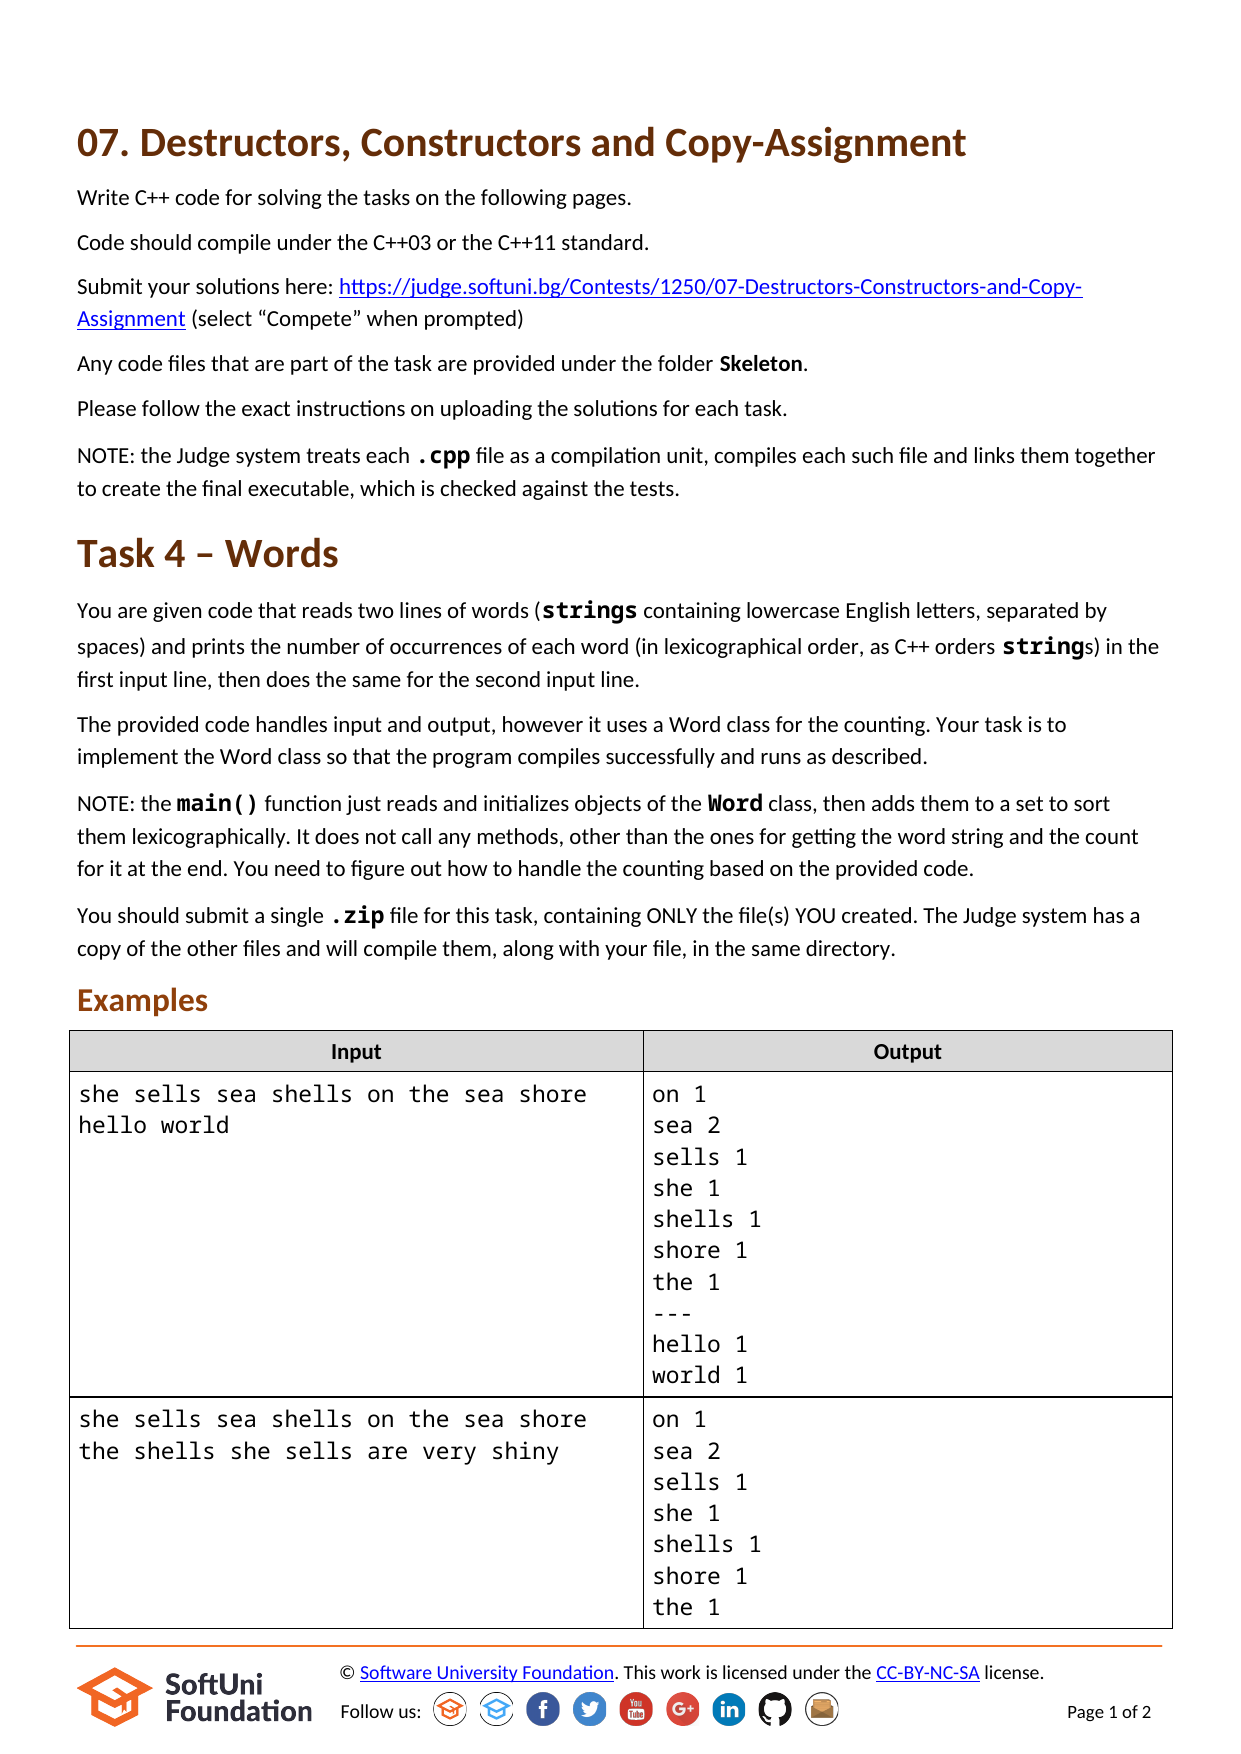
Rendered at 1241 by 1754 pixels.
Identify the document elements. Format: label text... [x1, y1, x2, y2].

table_cell she sells sea shells on the sea shore hello world [70, 1072, 643, 1396]
table_header Input [70, 1031, 643, 1071]
subtitle Task 4 – Words [77, 527, 1163, 578]
text NOTE: the main() function just reads and initializes objects of the Word class, then adds them to a set to sort them lexicographically. It does not call any methods, other than the ones for getting the word string and the count for it at the end. You need to figure out how to handle the counting based on the provided code. [77, 787, 1163, 882]
subtitle Examples [77, 979, 1163, 1020]
text You are given code that reads two lines of words (strings containing lowercase English letters, separated by spaces) and prints the number of occurrences of each word (in lexicographical order, as C++ orders strings) in the first input line, then does the same for the second input line. [77, 594, 1163, 693]
text NOTE: the Judge system treats each .cpp file as a compilation unit, compiles each such file and links them together to create the final executable, which is checked against the tests. [77, 439, 1163, 502]
picture [736, 1716, 746, 1726]
text Any code files that are part of the task are provided under the folder Skeleton. [77, 349, 1163, 377]
picture [526, 1692, 560, 1726]
picture [480, 1692, 513, 1726]
picture [433, 1692, 467, 1726]
picture [712, 1693, 722, 1703]
picture [76, 1667, 312, 1727]
picture [573, 1692, 607, 1726]
picture [736, 1693, 746, 1703]
picture [619, 1692, 653, 1726]
table_header Output [644, 1031, 1172, 1071]
table_cell on 1 sea 2 sells 1 she 1 shells 1 shore 1 the 1 --- hello 1 world 1 [644, 1072, 1172, 1396]
text You should submit a single .zip file for this task, containing ONLY the file(s) YOU created. The Judge system has a copy of the other files and will compile them, along with your file, in the same directory. [77, 899, 1163, 962]
picture [666, 1692, 700, 1726]
picture [712, 1716, 722, 1726]
picture [805, 1692, 839, 1726]
subtitle 07. Destructors, Constructors and Copy-Assignment [77, 116, 1163, 167]
picture [727, 1707, 738, 1717]
text Please follow the exact instructions on uploading the solutions for each task. [77, 394, 1163, 422]
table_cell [644, 1398, 1172, 1628]
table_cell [70, 1398, 643, 1628]
text Code should compile under the C++03 or the C++11 standard. [77, 228, 1163, 256]
text Submit your solutions here: https://judge.softuni.bg/Contests/1250/07-Destructors-Constructors-and-Copy-Assignment (select “Compete” when prompted) [77, 272, 1163, 333]
text Write C++ code for solving the tasks on the following pages. [77, 183, 1163, 211]
text The provided code handles input and output, however it uses a Word class for the counting. Your task is to implement the Word class so that the program compiles successfully and runs as described. [77, 710, 1163, 770]
picture [758, 1692, 792, 1726]
